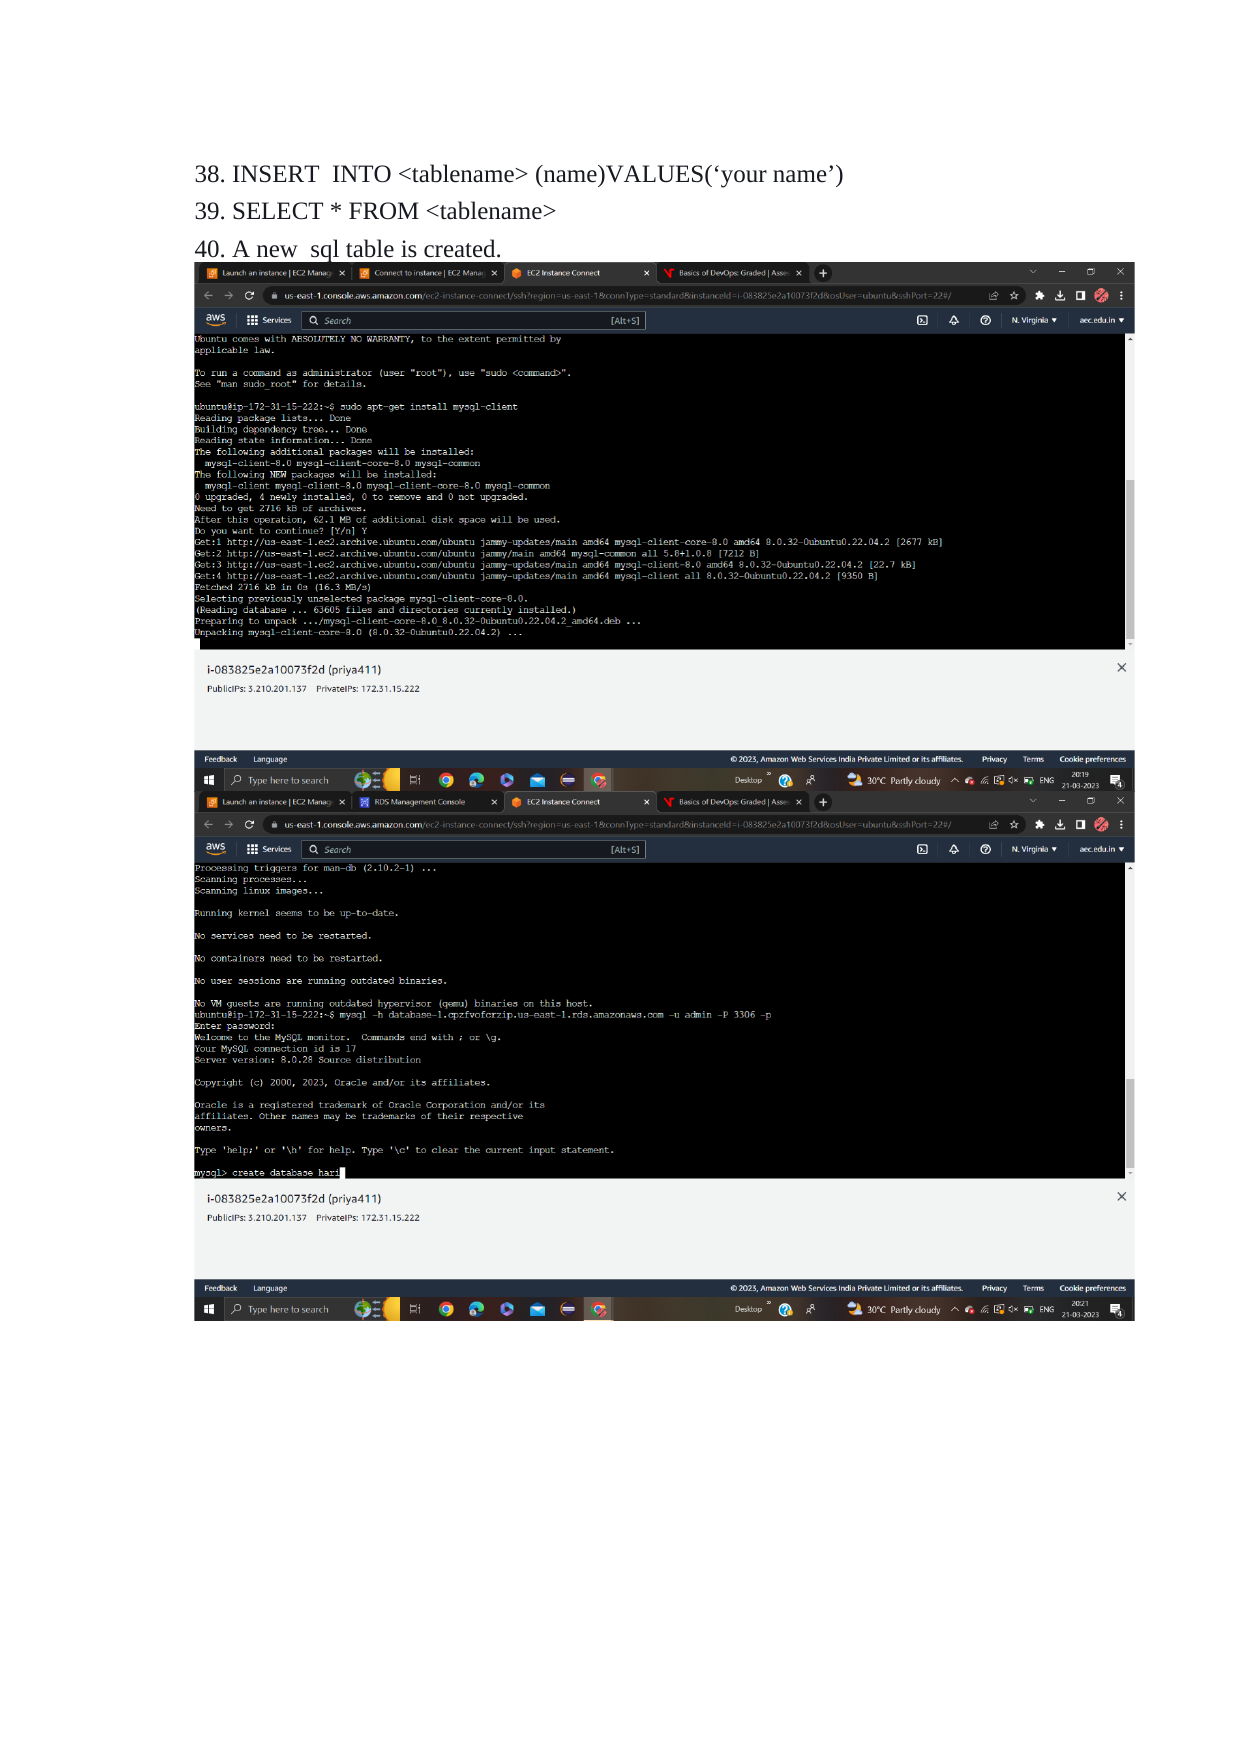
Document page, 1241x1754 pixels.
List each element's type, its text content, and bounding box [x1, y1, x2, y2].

list INSERT INTO <tablename> (name)VALUES(‘your name’) [194, 150, 1090, 187]
picture [194, 262, 1135, 1321]
list A new sql table is created. [194, 225, 1090, 262]
list SELECT * FROM <tablename> [194, 187, 1090, 225]
